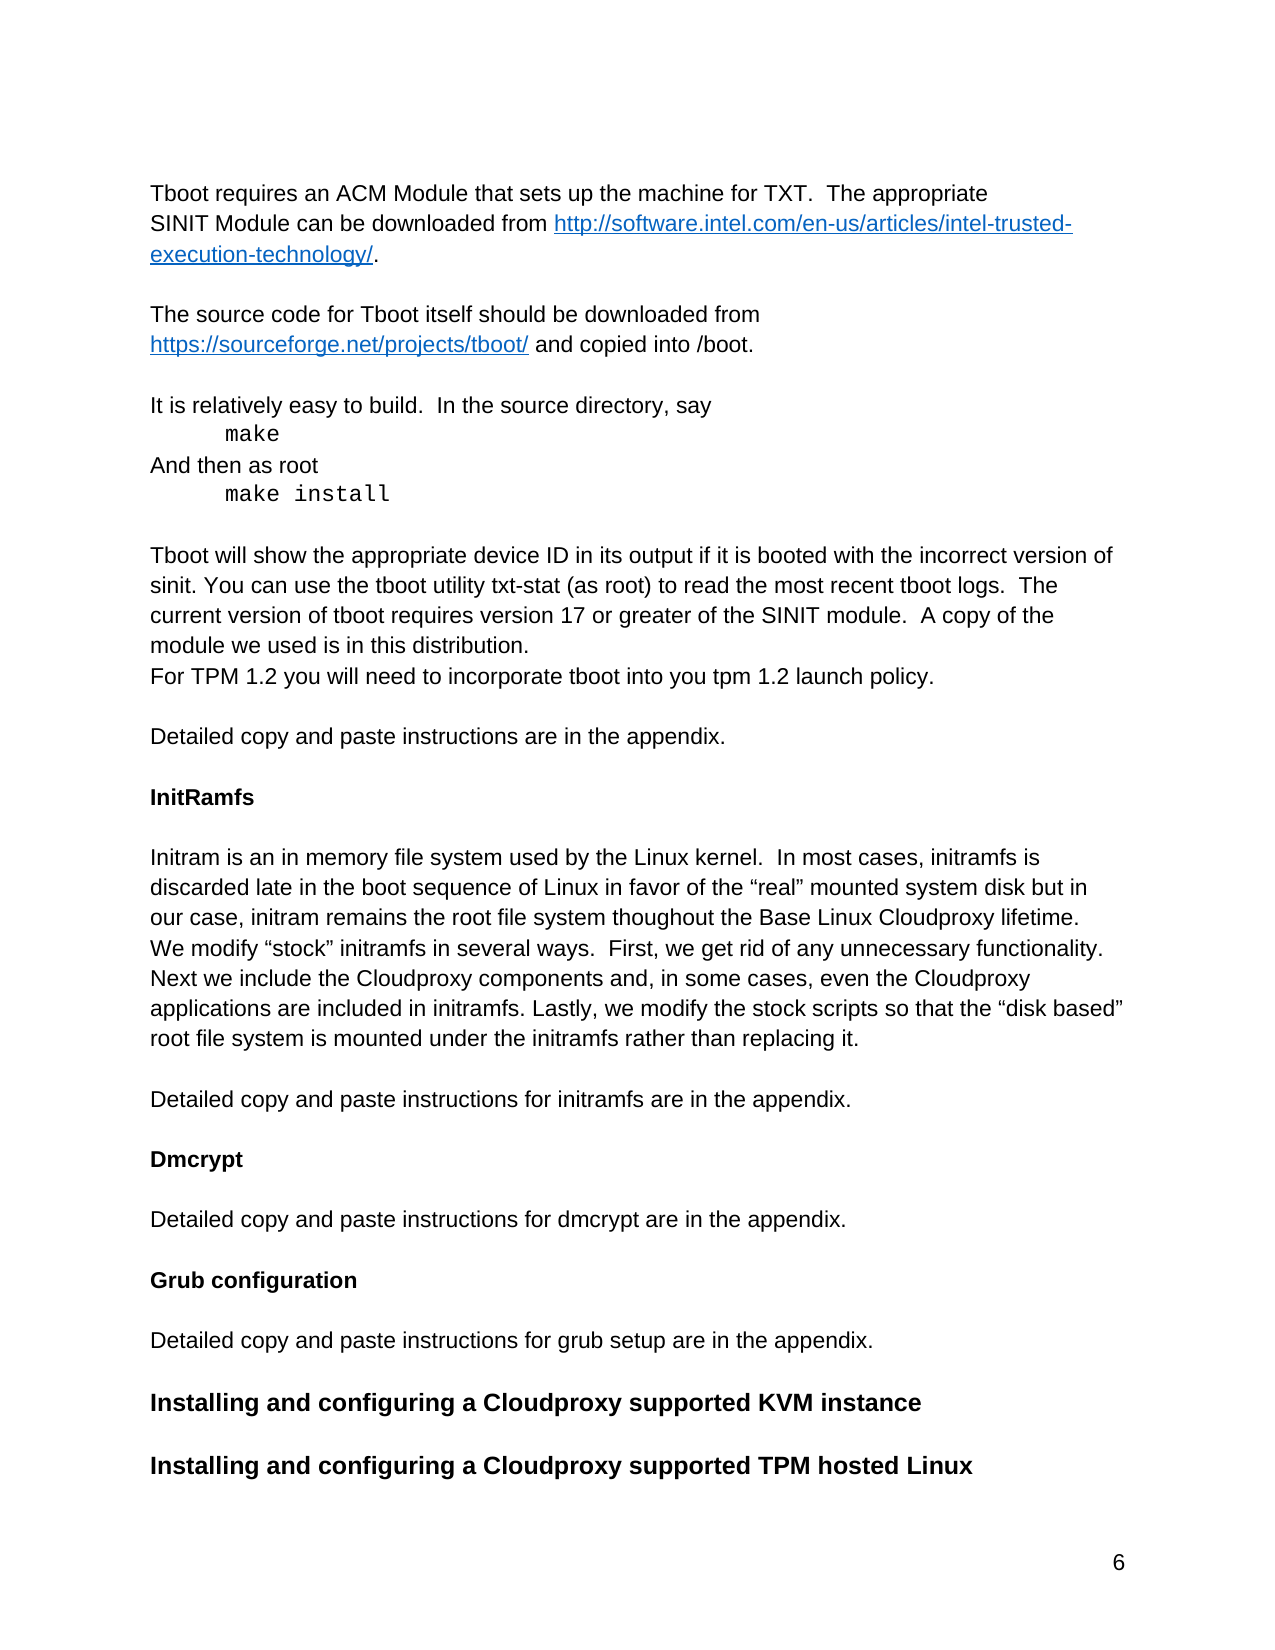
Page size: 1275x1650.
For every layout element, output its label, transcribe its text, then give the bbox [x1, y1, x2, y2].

text Detailed copy and paste instructions for dmcrypt are in the appendix. [150, 1206, 1125, 1233]
text Installing and configuring a Cloudproxy supported KVM instance [150, 1388, 1125, 1416]
text Tboot requires an ACM Module that sets up the machine for TXT. The appropriate [150, 180, 1125, 207]
text The source code for Tboot itself should be downloaded from https://sourceforge.net/projects/tboot/ and copied into /boot. [150, 301, 1125, 358]
text make install [225, 482, 1125, 508]
text Detailed copy and paste instructions for grub setup are in the appendix. [150, 1327, 1125, 1354]
text And then as root [150, 452, 1125, 478]
text Initram is an in memory file system used by the Linux kernel. In most cases, initramfs is discarded late in the boot sequence of Linux in favor of the “real” mounted system disk but in our case, initram remains the root file system thoughout the Base Linux Cloudproxy lifetime. We modify “stock” initramfs in several ways. First, we get rid of any unnecessary functionality. Next we include the Cloudproxy components and, in some cases, even the Cloudproxy applications are included in initramfs. Lastly, we modify the stock scripts so that the “disk based” root file system is mounted under the initramfs rather than replacing it. [150, 844, 1125, 1052]
text Tboot will show the appropriate device ID in its output if it is booted with the incorrect version of sinit. You can use the tboot utility txt-stat (as root) to read the most recent tboot logs. The current version of tboot requires version 17 or greater of the SINIT module. A copy of the module we used is in this distribution. [150, 542, 1125, 659]
text Dmcrypt [150, 1146, 1125, 1172]
text Installing and configuring a Cloudproxy supported TPM hosted Linux [150, 1451, 1125, 1480]
text InitRamfs [150, 783, 1125, 810]
text For TPM 1.2 you will need to incorporate tboot into you tpm 1.2 launch policy. [150, 663, 1125, 689]
text Grub configuration [150, 1267, 1125, 1293]
text SINIT Module can be downloaded from http://software.intel.com/en-us/articles/intel-trusted-execution-technology/. [150, 210, 1125, 267]
text It is relatively easy to build. In the source directory, say [150, 392, 1125, 418]
text make [225, 422, 1125, 448]
text Detailed copy and paste instructions for initramfs are in the appendix. [150, 1086, 1125, 1112]
text Detailed copy and paste instructions are in the appendix. [150, 723, 1125, 749]
